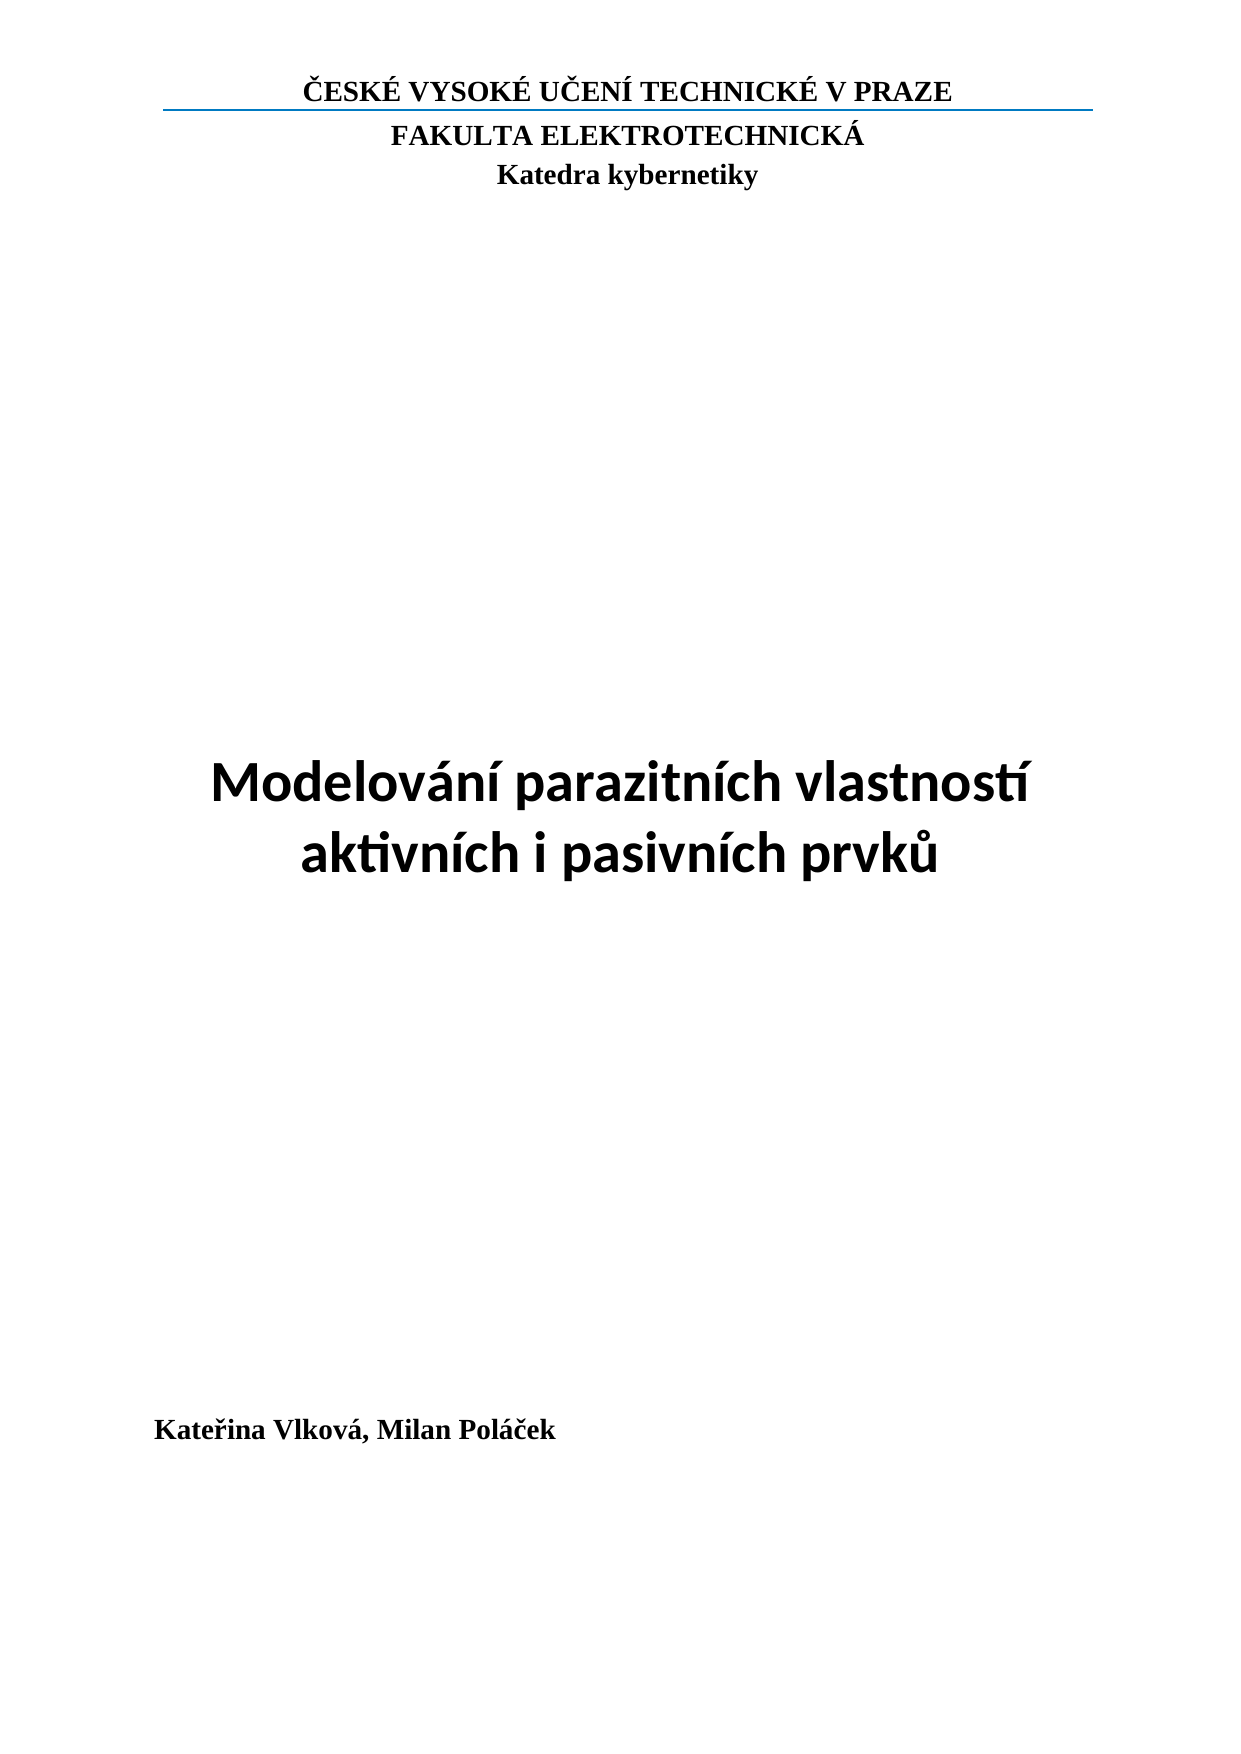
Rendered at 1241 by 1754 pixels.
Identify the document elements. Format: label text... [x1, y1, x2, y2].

text Modelování parazitních vlastností aktivních i pasivních prvků [148, 745, 1093, 887]
text Kateřina Vlková, Milan Poláček [148, 1412, 1093, 1446]
